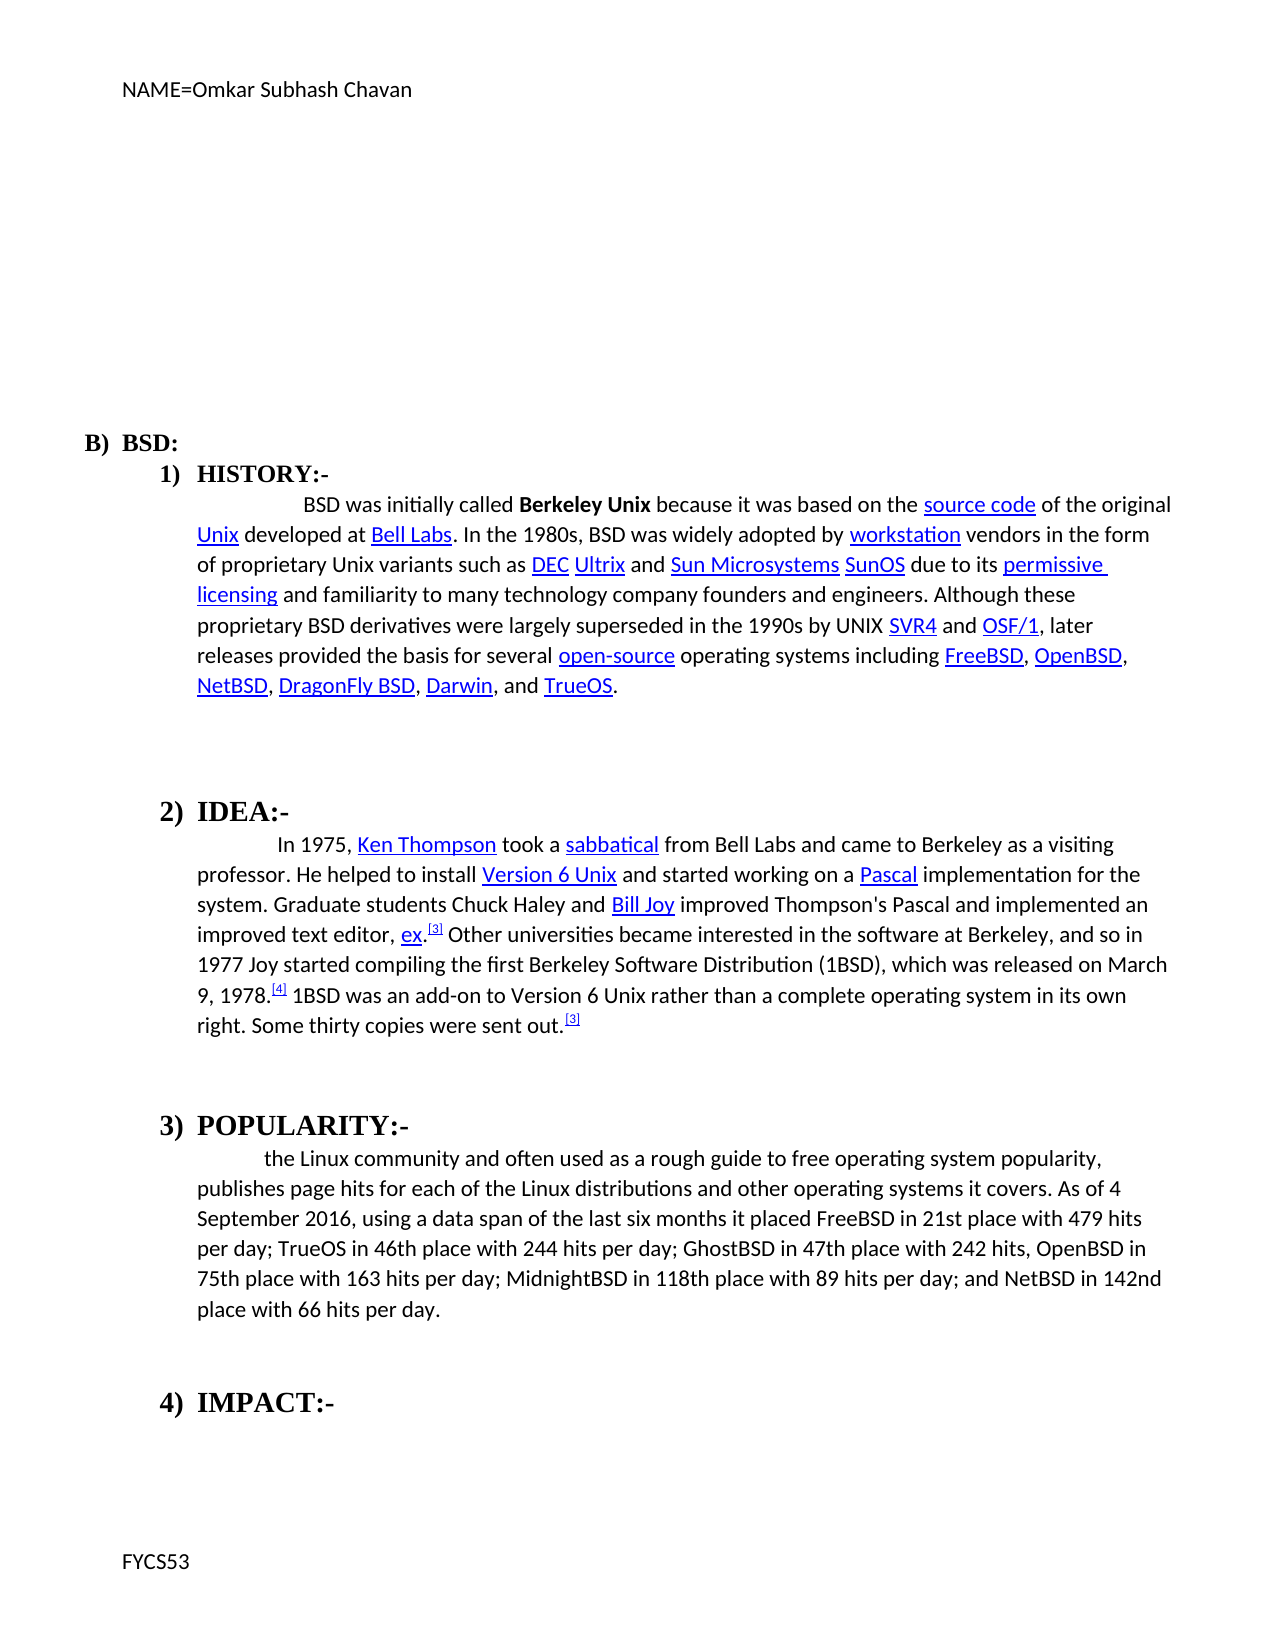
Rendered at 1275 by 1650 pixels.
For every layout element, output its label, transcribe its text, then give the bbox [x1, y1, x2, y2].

list BSD was initially called Berkeley Unix because it was based on the source code of the original Unix developed at Bell Labs. In the 1980s, BSD was widely adopted by workstation vendors in the form of proprietary Unix variants such as DEC Ultrix and Sun Microsystems SunOS due to its permissive licensing and familiarity to many technology company founders and engineers. Although these proprietary BSD derivatives were largely superseded in the 1990s by UNIX SVR4 and OSF/1, later releases provided the basis for several open-source operating systems including FreeBSD, OpenBSD, NetBSD, DragonFly BSD, Darwin, and TrueOS. [197, 490, 1172, 699]
list IMPACT:- [159, 1385, 1172, 1419]
list HISTORY:- [159, 459, 1172, 488]
list POPULARITY:- [159, 1108, 1172, 1141]
list BSD: [84, 428, 1172, 457]
list the Linux community and often used as a rough guide to free operating system popularity, publishes page hits for each of the Linux distributions and other operating systems it covers. As of 4 September 2016, using a data span of the last six months it placed FreeBSD in 21st place with 479 hits per day; TrueOS in 46th place with 244 hits per day; GhostBSD in 47th place with 242 hits, OpenBSD in 75th place with 163 hits per day; MidnightBSD in 118th place with 89 hits per day; and NetBSD in 142nd place with 66 hits per day. [197, 1144, 1172, 1323]
list IDEA:- [159, 794, 1172, 827]
list In 1975, Ken Thompson took a sabbatical from Bell Labs and came to Berkeley as a visiting professor. He helped to install Version 6 Unix and started working on a Pascal implementation for the system. Graduate students Chuck Haley and Bill Joy improved Thompson's Pascal and implemented an improved text editor, ex.[3] Other universities became interested in the software at Berkeley, and so in 1977 Joy started compiling the first Berkeley Software Distribution (1BSD), which was released on March 9, 1978.[4] 1BSD was an add-on to Version 6 Unix rather than a complete operating system in its own right. Some thirty copies were sent out.[3] [197, 830, 1172, 1039]
